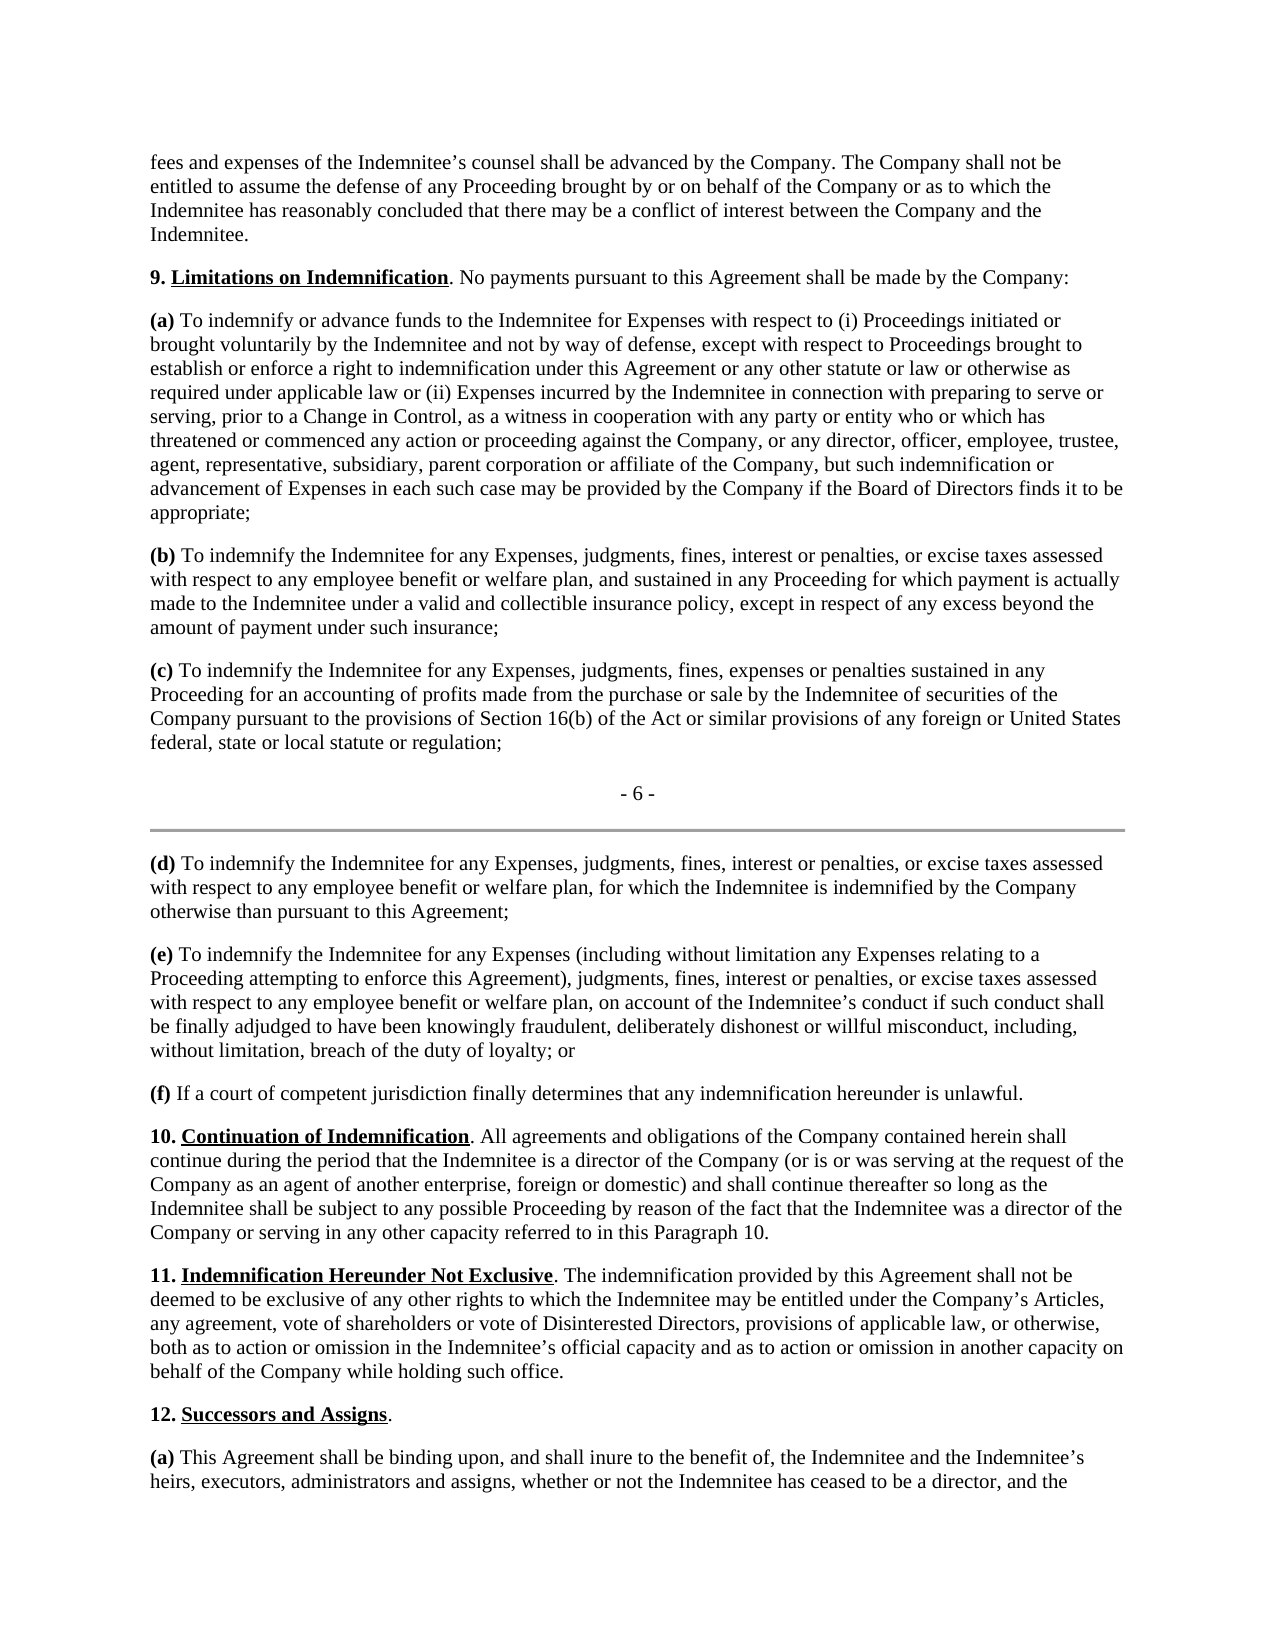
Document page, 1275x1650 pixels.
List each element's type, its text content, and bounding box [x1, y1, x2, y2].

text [150, 1444, 1125, 1493]
text 11. Indemnification Hereunder Not Exclusive. The indemnification provided by this Agreement shall not be deemed to be exclusive of any other rights to which the Indemnitee may be entitled under the Company’s Articles, any agreement, vote of shareholders or vote of Disinterested Directors, provisions of applicable law, or otherwise, both as to action or omission in the Indemnitee’s official capacity and as to action or omission in another capacity on behalf of the Company while holding such office. [150, 1263, 1125, 1383]
text (f) If a court of competent jurisdiction finally determines that any indemnification hereunder is unlawful. [150, 1081, 1125, 1105]
text (c) To indemnify the Indemnitee for any Expenses, judgments, fines, expenses or penalties sustained in any Proceeding for an accounting of profits made from the purchase or sale by the Indemnitee of securities of the Company pursuant to the provisions of Section 16(b) of the Act or similar provisions of any foreign or United States federal, state or local statute or regulation; [150, 658, 1125, 754]
text (e) To indemnify the Indemnitee for any Expenses (including without limitation any Expenses relating to a Proceeding attempting to enforce this Agreement), judgments, fines, interest or penalties, or excise taxes assessed with respect to any employee benefit or welfare plan, on account of the Indemnitee’s conduct if such conduct shall be finally adjudged to have been knowingly fraudulent, deliberately dishonest or willful misconduct, including, without limitation, breach of the duty of loyalty; or [150, 942, 1125, 1062]
text 10. Continuation of Indemnification. All agreements and obligations of the Company contained herein shall continue during the period that the Indemnitee is a director of the Company (or is or was serving at the request of the Company as an agent of another enterprise, foreign or domestic) and shall continue thereafter so long as the Indemnitee shall be subject to any possible Proceeding by reason of the fact that the Indemnitee was a director of the Company or serving in any other capacity referred to in this Paragraph 10. [150, 1124, 1125, 1244]
text - 6 - [150, 781, 1125, 805]
text 12. Successors and Assigns. [150, 1402, 1125, 1426]
text (a) To indemnify or advance funds to the Indemnitee for Expenses with respect to (i) Proceedings initiated or brought voluntarily by the Indemnitee and not by way of defense, except with respect to Proceedings brought to establish or enforce a right to indemnification under this Agreement or any other statute or law or otherwise as required under applicable law or (ii) Expenses incurred by the Indemnitee in connection with preparing to serve or serving, prior to a Change in Control, as a witness in cooperation with any party or entity who or which has threatened or commenced any action or proceeding against the Company, or any director, officer, employee, trustee, agent, representative, subsidiary, parent corporation or affiliate of the Company, but such indemnification or advancement of Expenses in each such case may be provided by the Company if the Board of Directors finds it to be appropriate; [150, 308, 1125, 524]
text 9. Limitations on Indemnification. No payments pursuant to this Agreement shall be made by the Company: [150, 265, 1125, 289]
text (b) To indemnify the Indemnitee for any Expenses, judgments, fines, interest or penalties, or excise taxes assessed with respect to any employee benefit or welfare plan, and sustained in any Proceeding for which payment is actually made to the Indemnitee under a valid and collectible insurance policy, except in respect of any excess beyond the amount of payment under such insurance; [150, 543, 1125, 639]
text (d) To indemnify the Indemnitee for any Expenses, judgments, fines, interest or penalties, or excise taxes assessed with respect to any employee benefit or welfare plan, for which the Indemnitee is indemnified by the Company otherwise than pursuant to this Agreement; [150, 832, 1125, 923]
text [150, 150, 1125, 246]
